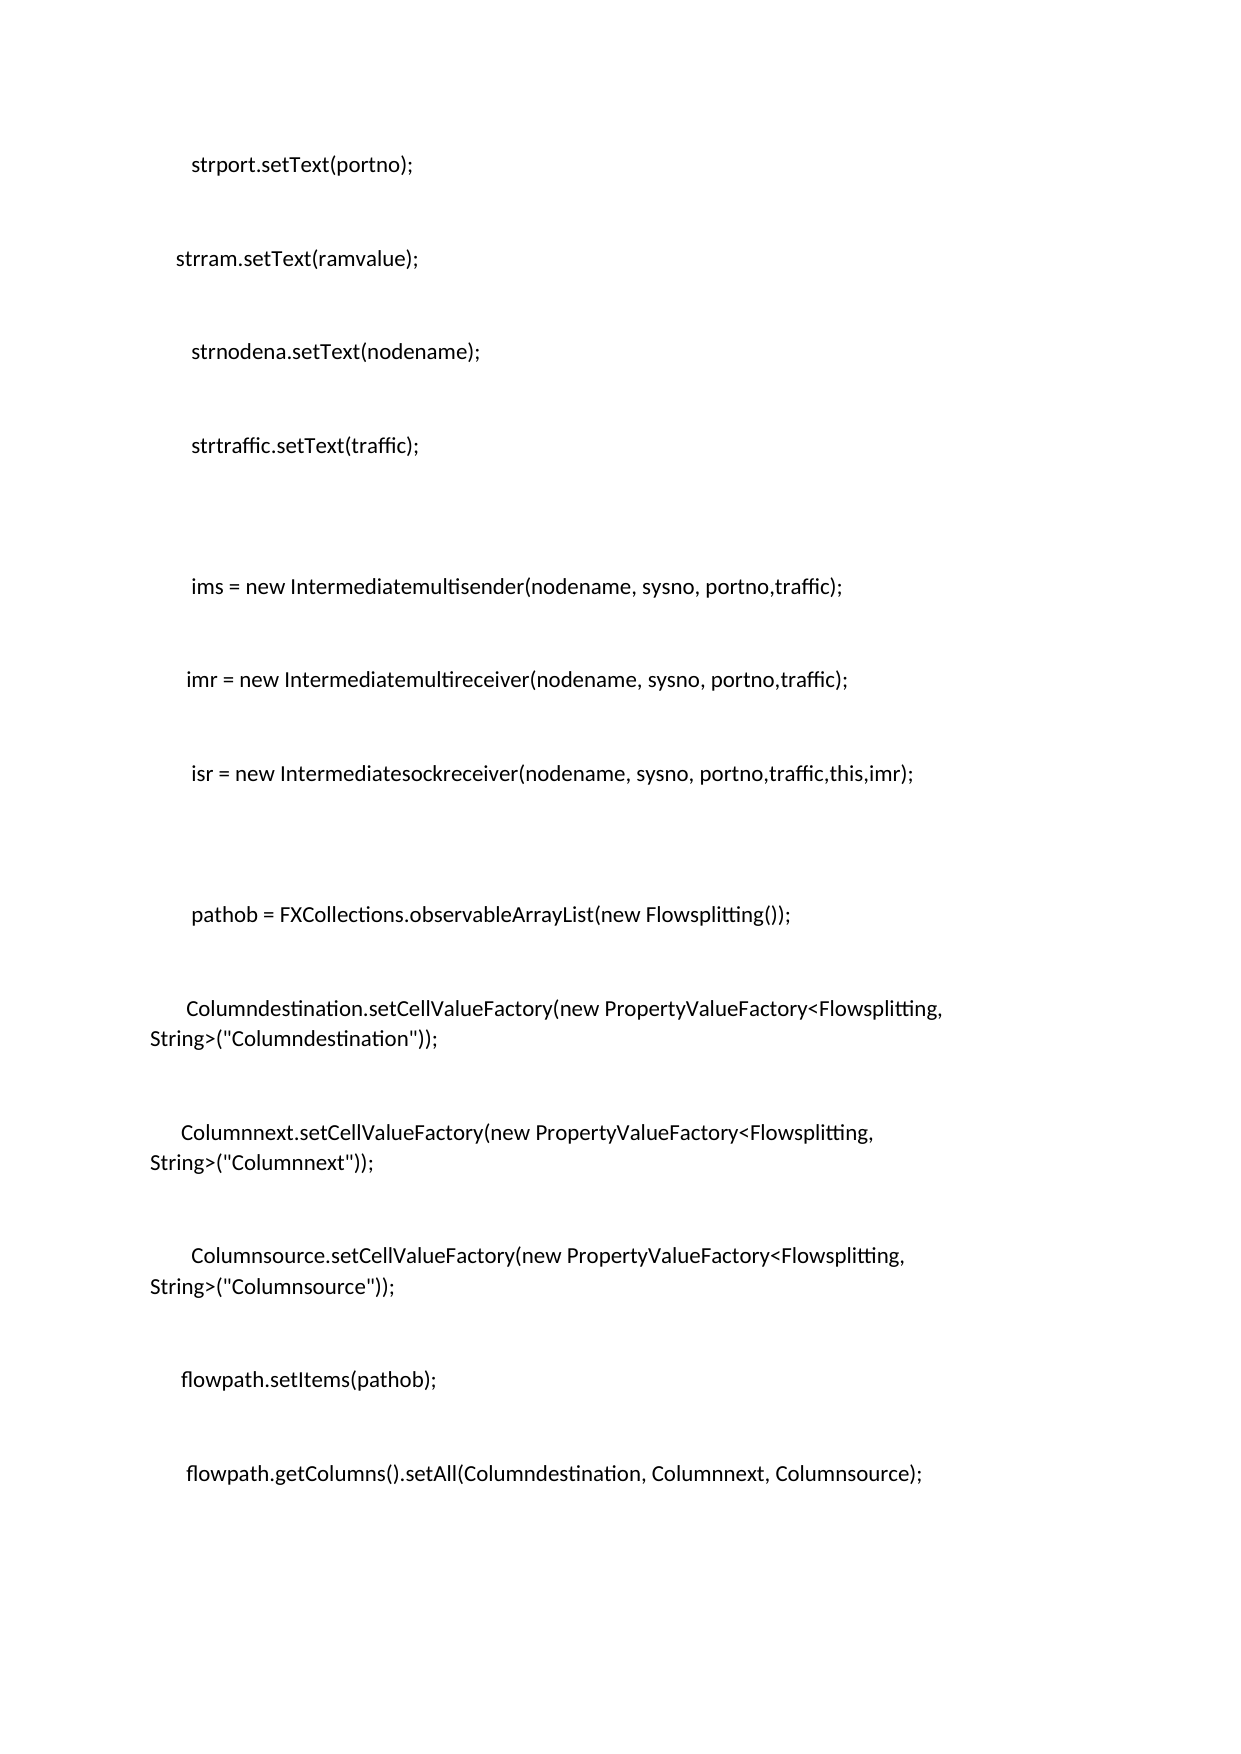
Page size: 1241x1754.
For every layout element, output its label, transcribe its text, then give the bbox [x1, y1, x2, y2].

text Columndestination.setCellValueFactory(new PropertyValueFactory<Flowsplitting, String>("Columndestination")); [150, 994, 1090, 1052]
text flowpath.setItems(pathob); [150, 1366, 1090, 1394]
text strnodena.setText(nodename); [150, 337, 1090, 366]
text pathob = FXCollections.observableArrayList(new Flowsplitting()); [150, 900, 1090, 928]
text Columnsource.setCellValueFactory(new PropertyValueFactory<Flowsplitting, String>("Columnsource")); [150, 1242, 1090, 1300]
text ims = new Intermediatemultisender(nodename, sysno, portno,traffic); [150, 572, 1090, 600]
text isr = new Intermediatesockreceiver(nodename, sysno, portno,traffic,this,imr); [150, 759, 1090, 787]
text flowpath.getColumns().setAll(Columndestination, Columnnext, Columnsource); [150, 1459, 1090, 1487]
text Columnnext.setCellValueFactory(new PropertyValueFactory<Flowsplitting, String>("Columnnext")); [150, 1118, 1090, 1176]
text imr = new Intermediatemultireceiver(nodename, sysno, portno,traffic); [150, 666, 1090, 694]
text strram.setText(ramvalue); [150, 244, 1090, 272]
text strport.setText(portno); [150, 150, 1090, 178]
text strtraffic.setText(traffic); [150, 431, 1090, 459]
